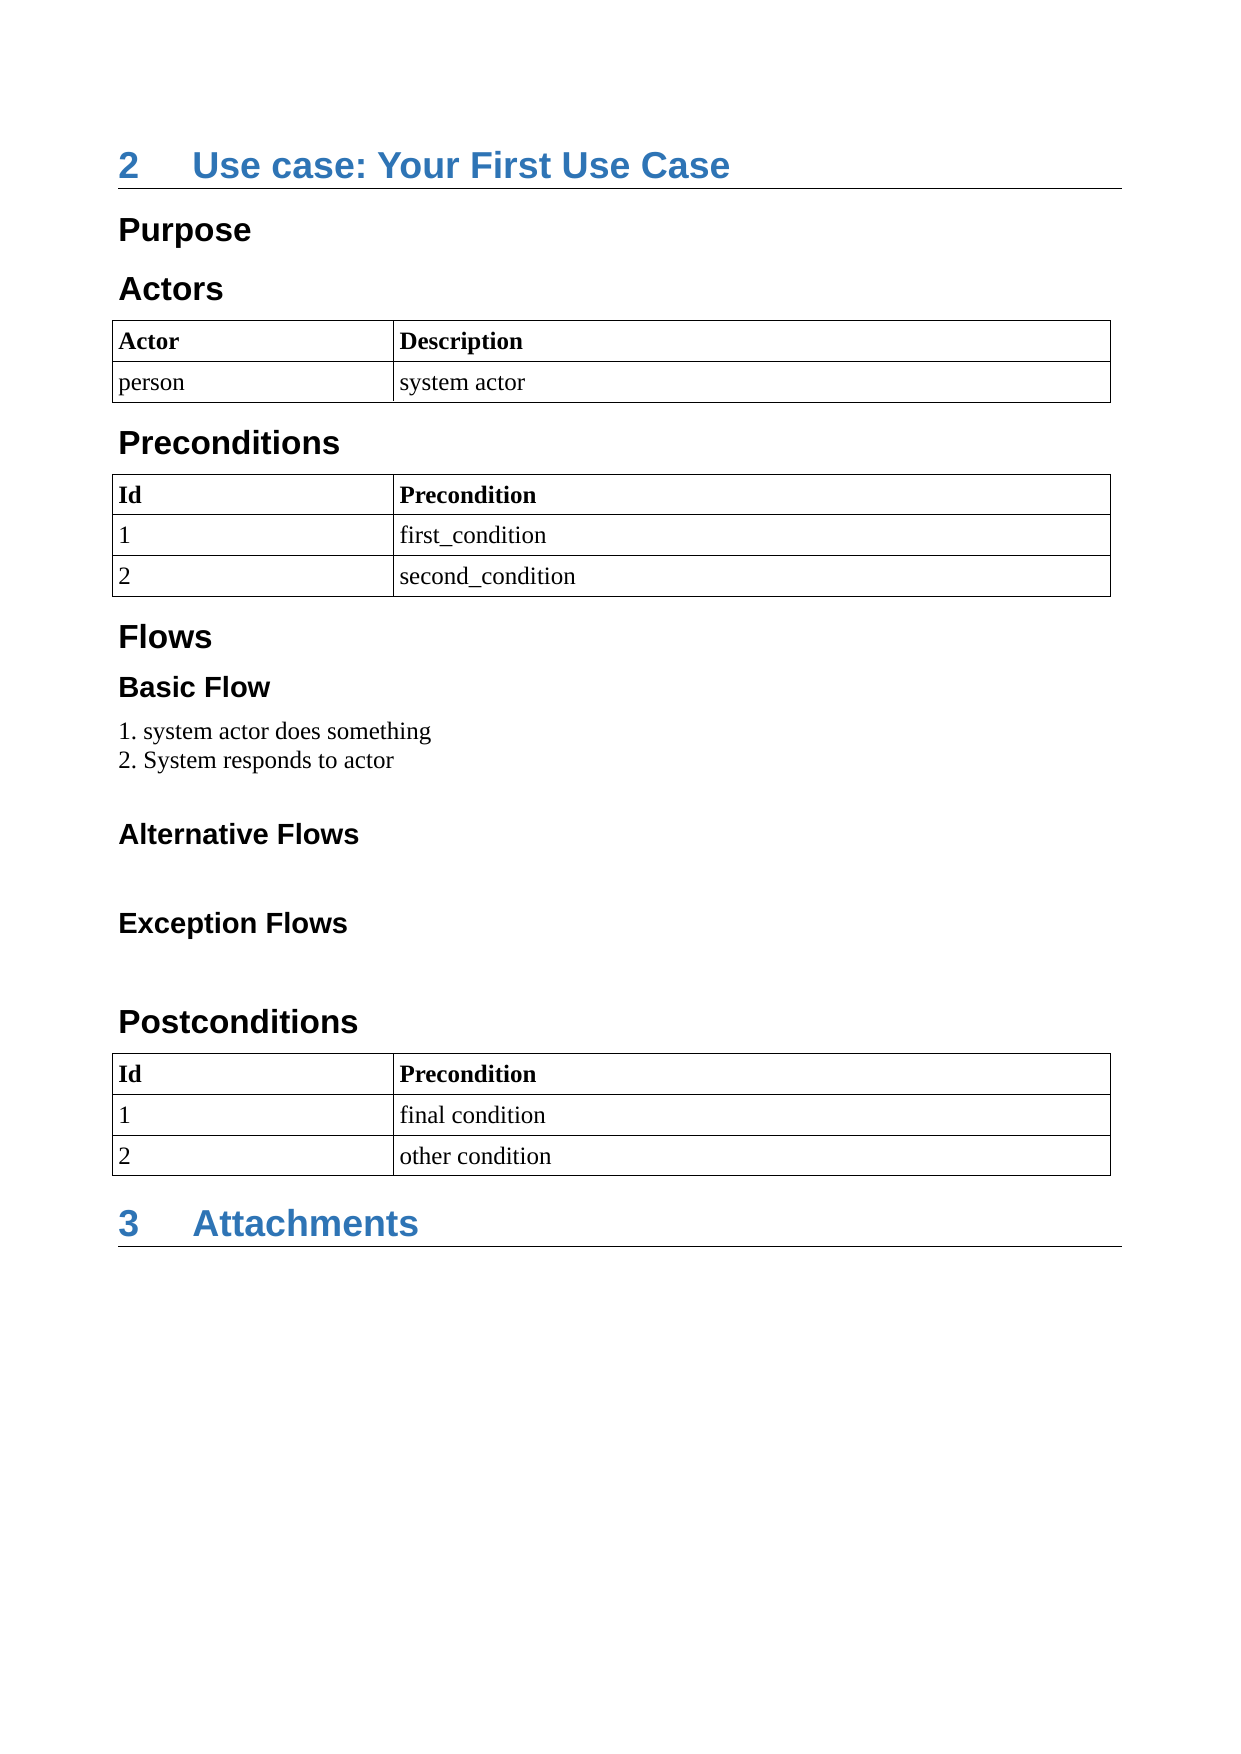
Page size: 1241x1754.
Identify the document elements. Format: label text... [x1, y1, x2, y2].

subtitle Use case: Your First Use Case [118, 143, 1122, 188]
table_header Actor [113, 321, 393, 361]
table_header Precondition [394, 1054, 1110, 1094]
table_header Id [113, 475, 393, 514]
table_header Precondition [394, 475, 1110, 514]
subtitle Purpose [118, 210, 1122, 248]
table_cell 2 [113, 556, 393, 596]
subtitle Preconditions [118, 423, 1122, 461]
subtitle Exception Flows [118, 906, 1122, 940]
subtitle Alternative Flows [118, 817, 1122, 851]
subtitle Attachments [118, 1201, 1122, 1246]
subtitle Flows [118, 617, 1122, 656]
table_cell other condition [394, 1136, 1110, 1175]
text 2. System responds to actor [118, 745, 1122, 774]
subtitle Basic Flow [118, 670, 1122, 704]
subtitle Actors [118, 269, 1122, 307]
table_cell 2 [113, 1136, 393, 1175]
table_cell 1 [113, 1095, 393, 1134]
table_cell final condition [394, 1095, 1110, 1134]
table_cell second_condition [394, 556, 1110, 596]
table_cell first_condition [394, 515, 1110, 555]
table_cell person [113, 362, 393, 401]
text 1. system actor does something [118, 716, 1122, 745]
table_cell system actor [394, 362, 1110, 401]
table_cell 1 [113, 515, 393, 555]
table_header Description [394, 321, 1110, 361]
table_header Id [113, 1054, 393, 1094]
subtitle Postconditions [118, 1002, 1122, 1041]
